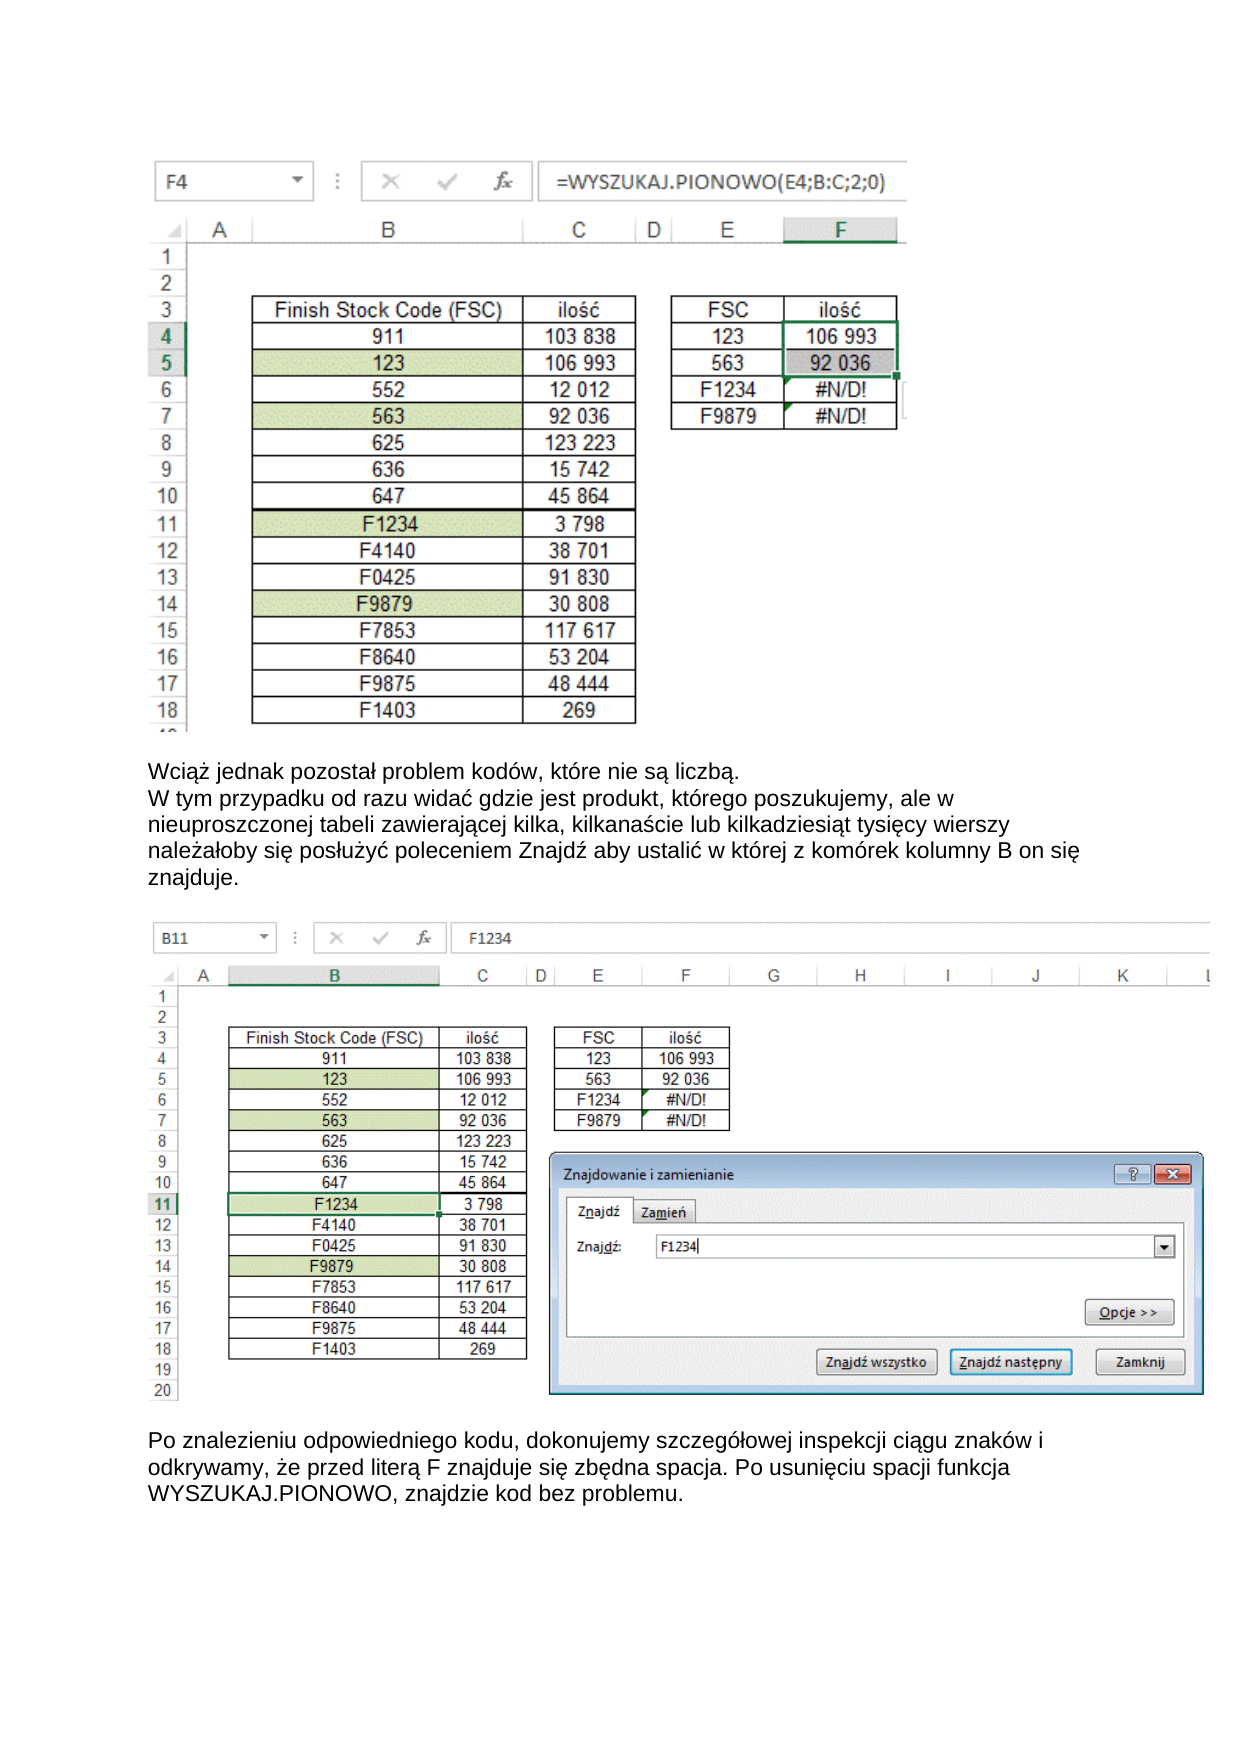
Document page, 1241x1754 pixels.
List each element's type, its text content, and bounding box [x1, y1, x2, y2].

picture [147, 916, 1210, 1401]
picture [147, 147, 907, 732]
text Wciąż jednak pozostał problem kodów, które nie są liczbą. [148, 758, 1093, 785]
text W tym przypadku od razu widać gdzie jest produkt, którego poszukujemy, ale w nieuproszczonej tabeli zawierającej kilka, kilkanaście lub kilkadziesiąt tysięcy wierszy należałoby się posłużyć poleceniem Znajdź aby ustalić w której z komórek kolumny B on się znajduje. [148, 785, 1093, 890]
text Po znalezieniu odpowiedniego kodu, dokonujemy szczegółowej inspekcji ciągu znaków i odkrywamy, że przed literą F znajduje się zbędna spacja. Po usunięciu spacji funkcja WYSZUKAJ.PIONOWO, znajdzie kod bez problemu. [148, 1427, 1093, 1506]
